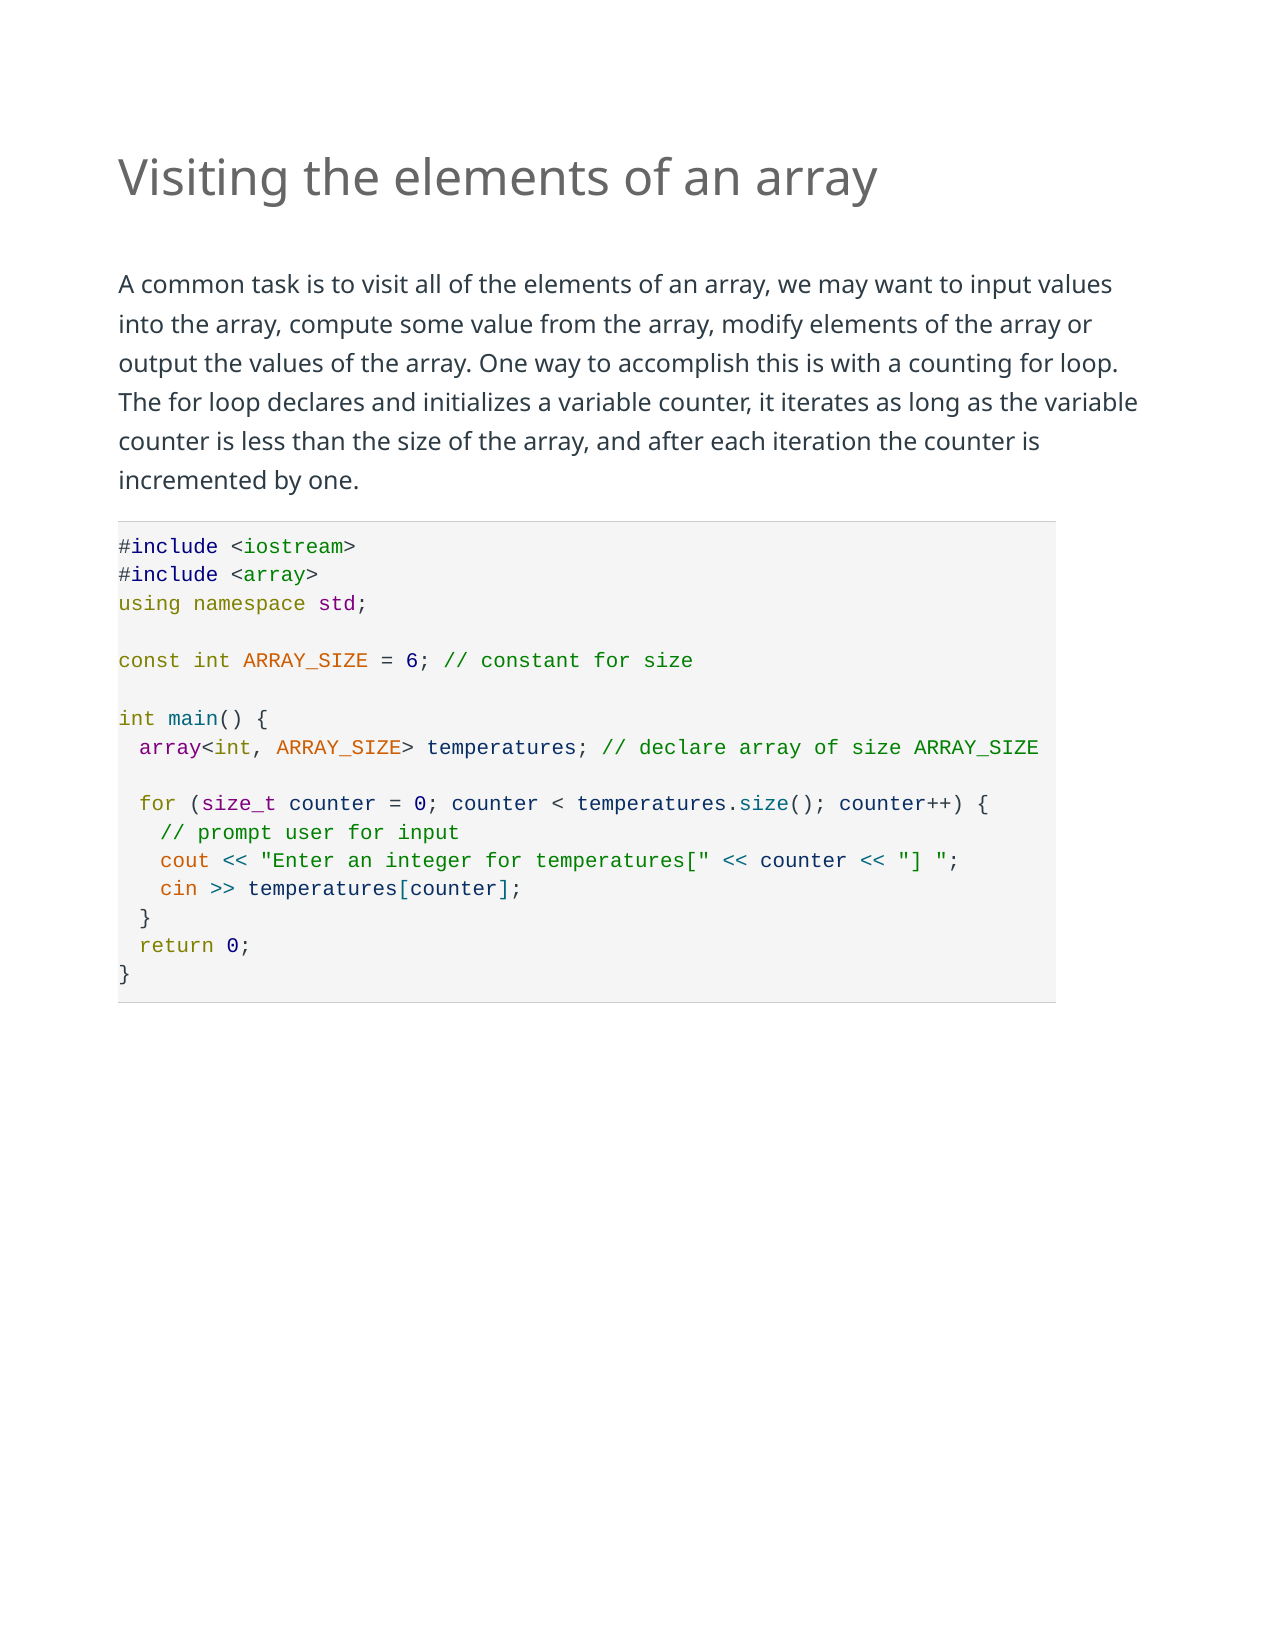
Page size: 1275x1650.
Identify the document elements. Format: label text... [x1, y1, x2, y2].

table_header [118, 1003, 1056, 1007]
subtitle Visiting the elements of an array [118, 142, 1149, 210]
text A common task is to visit all of the elements of an array, we may want to input values into the array, compute some value from the array, modify elements of the array or output the values of the array. One way to accomplish this is with a counting for loop. The for loop declares and initializes a variable counter, it iterates as long as the variable counter is less than the size of the array, and after each iteration the counter is incremented by one. [118, 267, 1157, 497]
